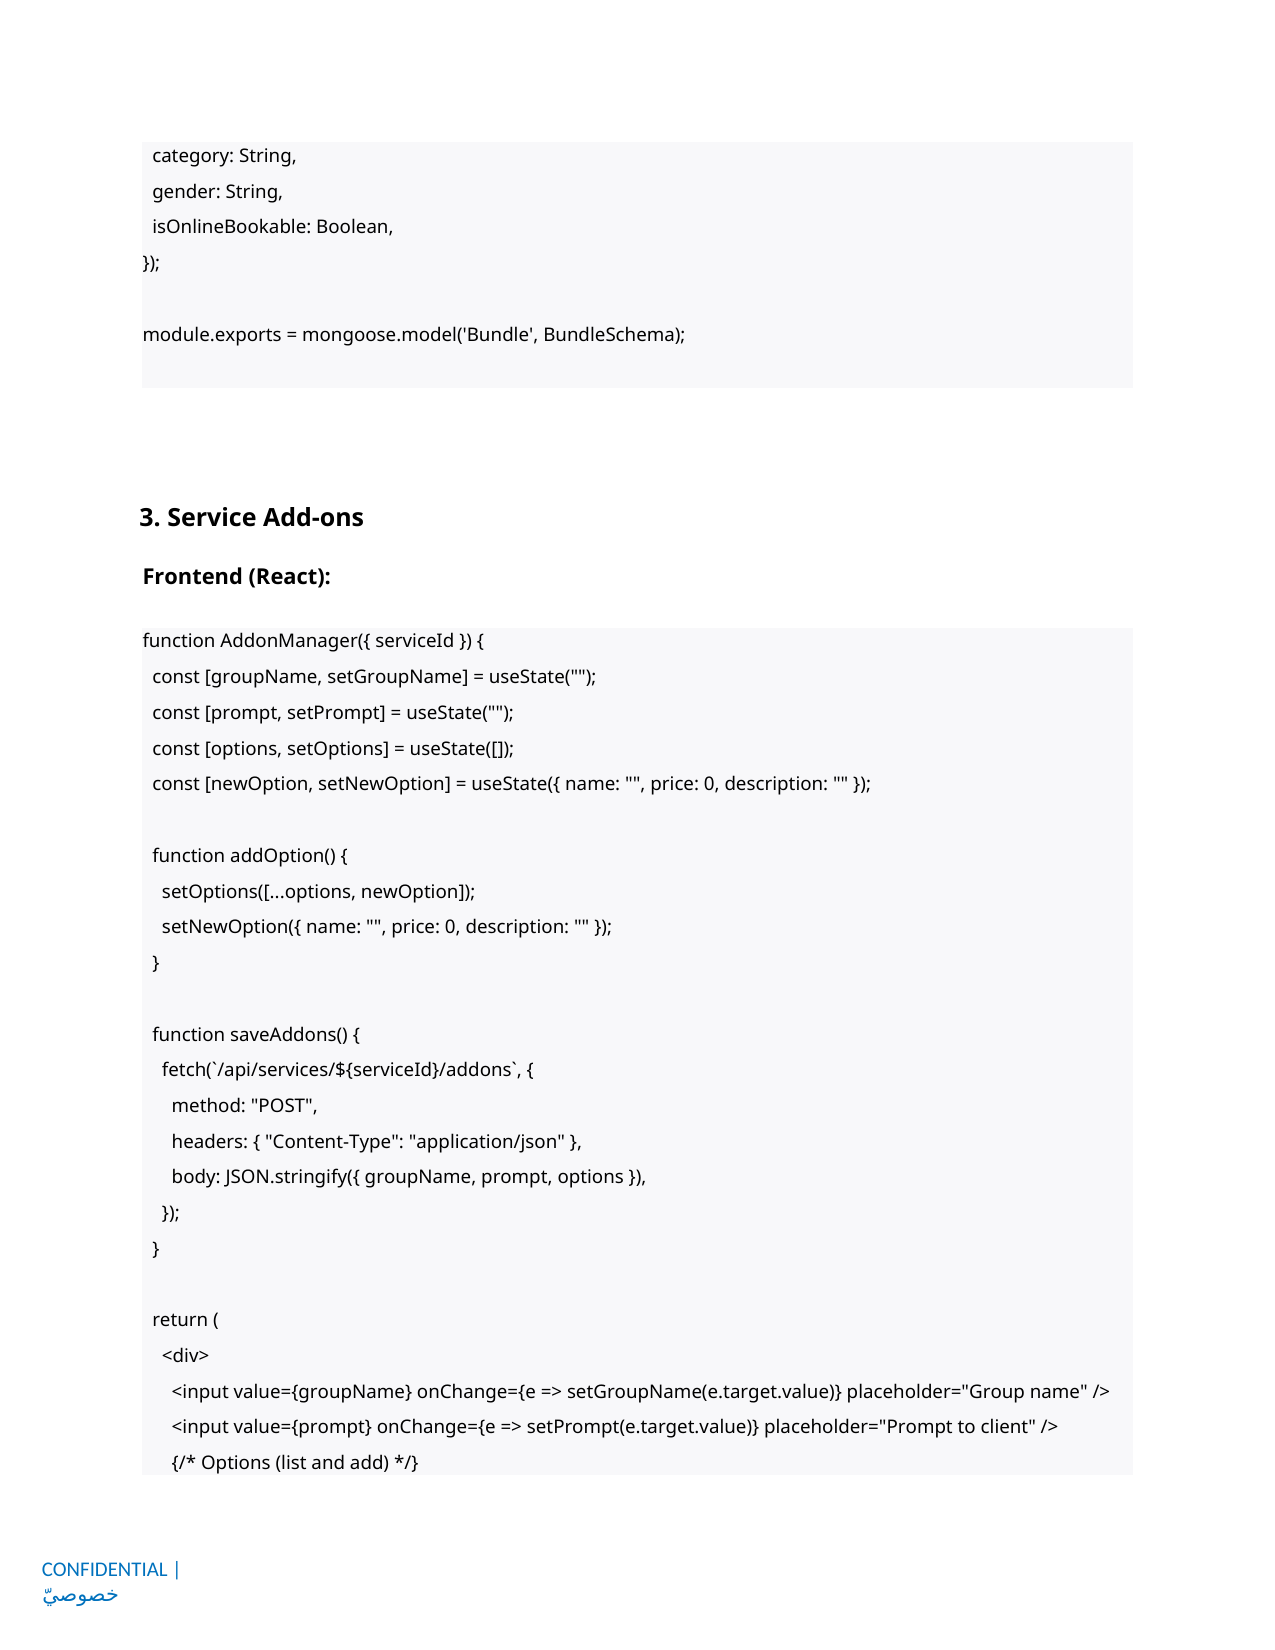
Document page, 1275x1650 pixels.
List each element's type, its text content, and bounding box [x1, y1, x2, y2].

text 3. Service Add-ons [139, 499, 1133, 533]
text Frontend (React): [142, 561, 1133, 591]
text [142, 628, 1133, 1475]
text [142, 142, 1133, 388]
